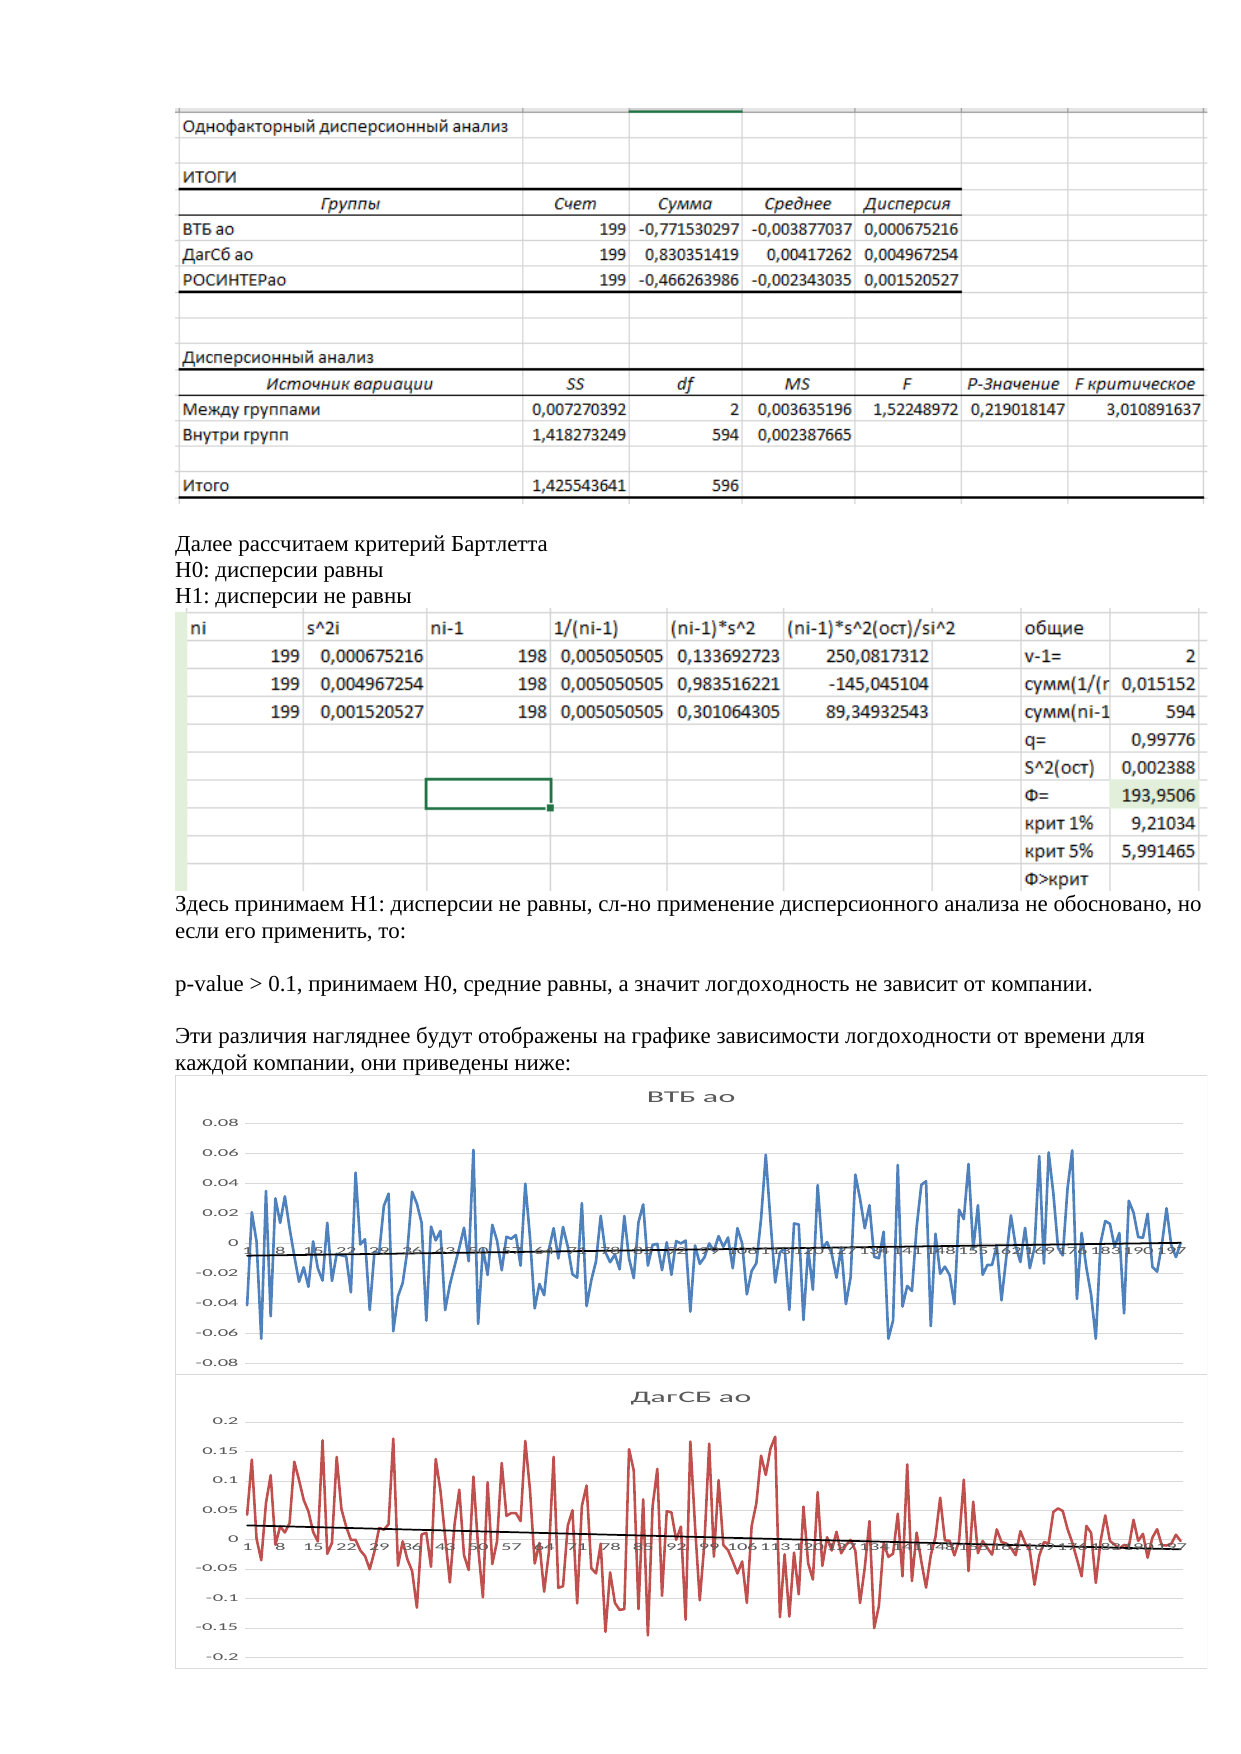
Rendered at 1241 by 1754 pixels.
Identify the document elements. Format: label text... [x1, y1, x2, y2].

picture [175, 108, 1208, 504]
text H0: дисперсии равны [175, 556, 1207, 582]
text Далее рассчитаем критерий Бартлетта [175, 530, 1207, 556]
picture [175, 608, 1208, 891]
text Эти различия нагляднее будут отображены на графике зависимости логдоходности от времени для каждой компании, они приведены ниже: [175, 1022, 1207, 1075]
text Здесь принимаем H1: дисперсии не равны, сл-но применение дисперсионного анализа не обосновано, но если его применить, то: [175, 891, 1207, 943]
text H1: дисперсии не равны [175, 582, 1207, 608]
text p-value > 0.1, принимаем H0, средние равны, а значит логдоходность не зависит от компании. [175, 969, 1207, 996]
